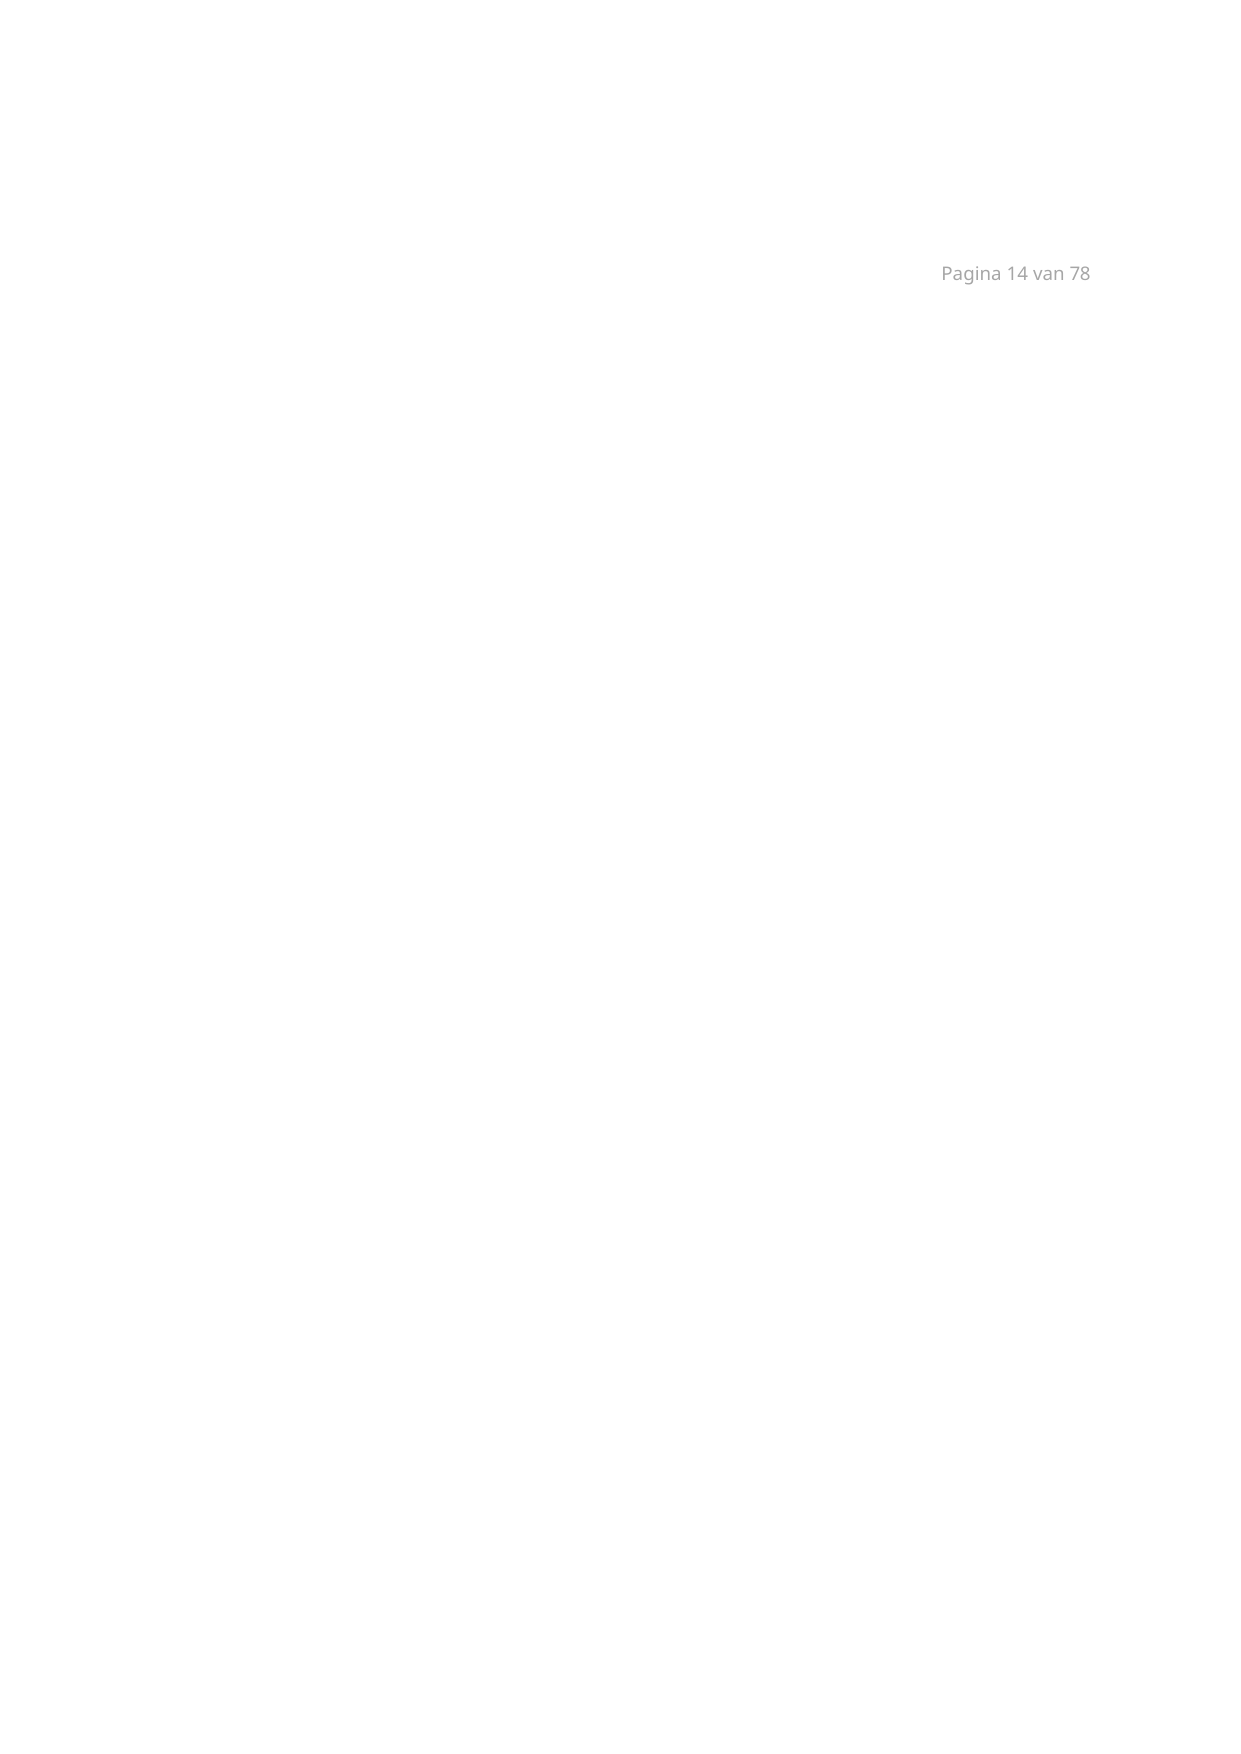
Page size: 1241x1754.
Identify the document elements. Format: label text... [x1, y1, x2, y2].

text Pagina 14 van 78 [139, 260, 1091, 285]
